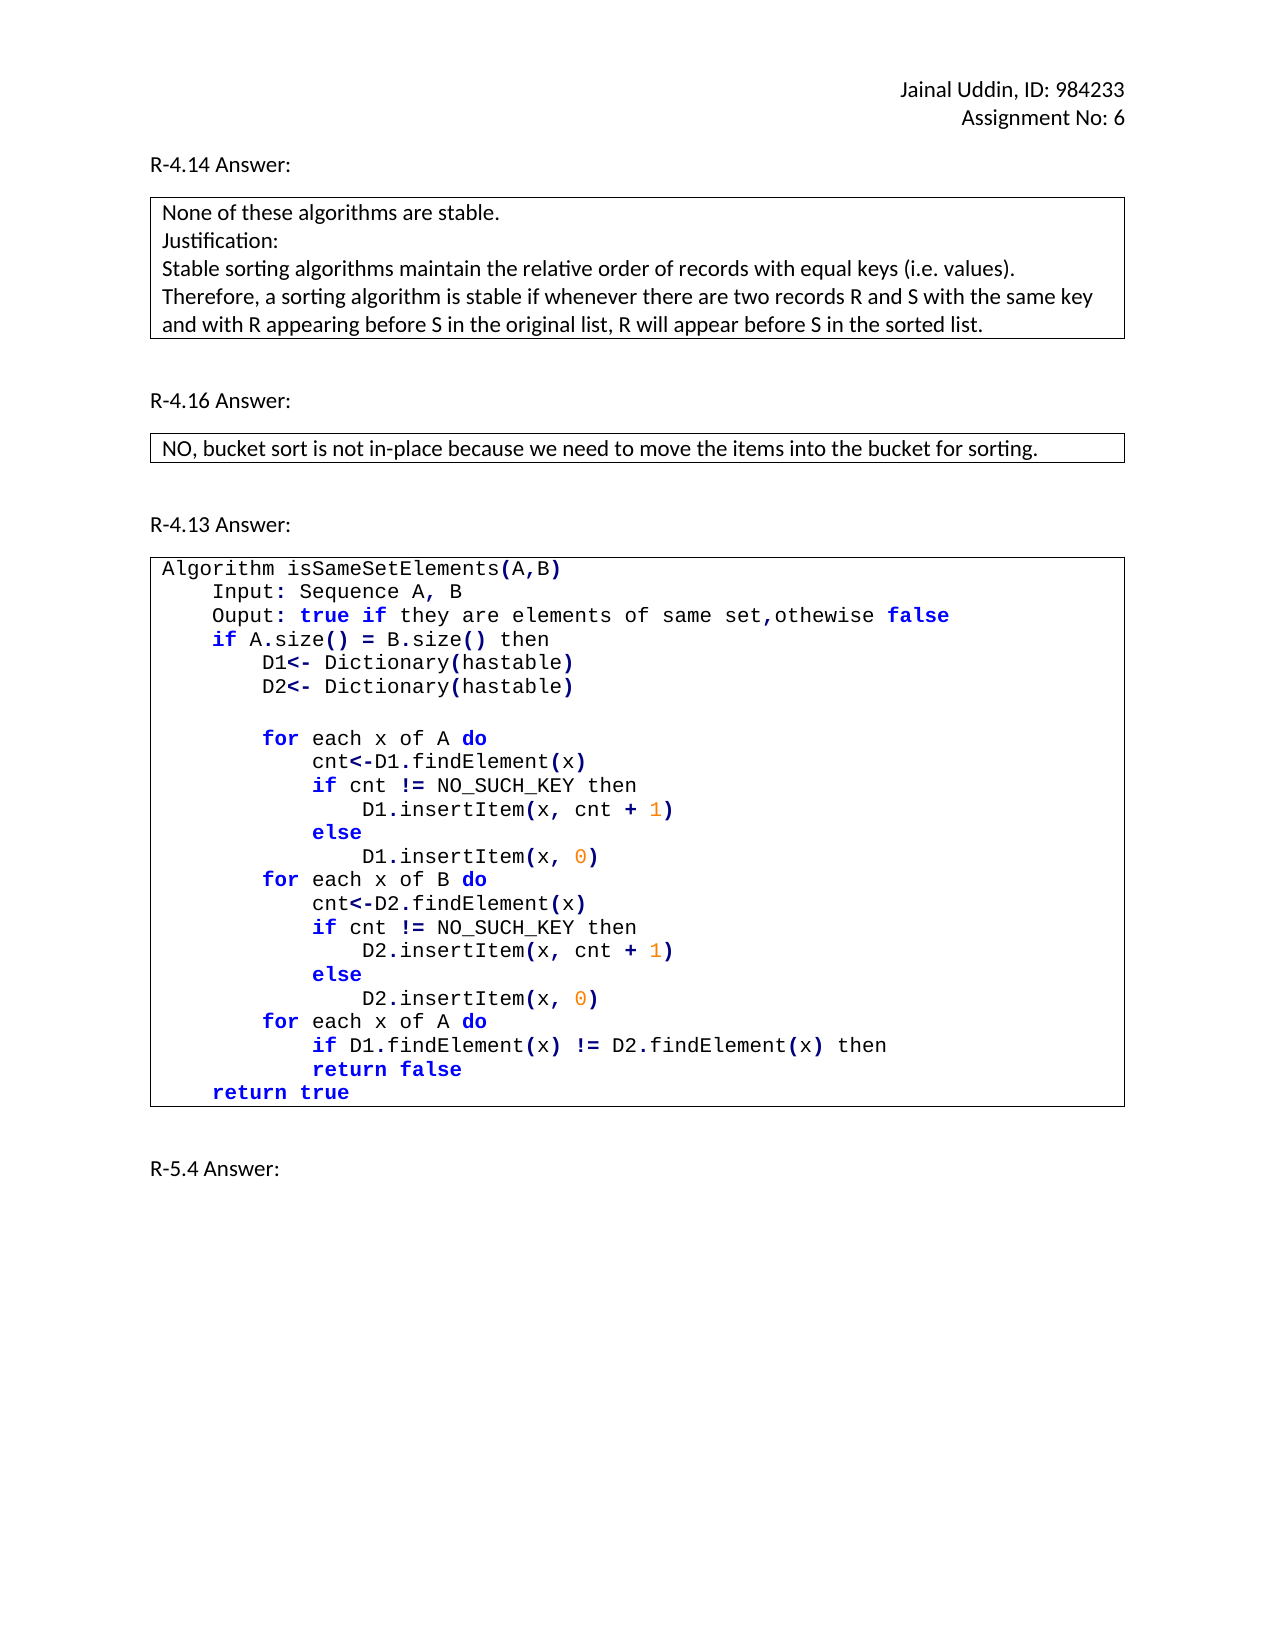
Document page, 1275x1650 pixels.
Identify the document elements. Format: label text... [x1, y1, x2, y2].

text R-4.13 Answer: [150, 510, 1125, 538]
table_header None of these algorithms are stable. Justification: Stable sorting algorithms maintain the relative order of records with equal keys (i.e. values). Therefore, a sorting algorithm is stable if whenever there are two records R and S with the same key and with R appearing before S in the original list, R will appear before S in the sorted list. [151, 198, 1124, 338]
text R-4.14 Answer: [150, 150, 1125, 178]
text R-4.16 Answer: [150, 386, 1125, 414]
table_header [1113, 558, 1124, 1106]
text R-5.4 Answer: [150, 1154, 1125, 1182]
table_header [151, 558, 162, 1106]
table_header NO, bucket sort is not in-place because we need to move the items into the bucket for sorting. [151, 434, 1124, 462]
